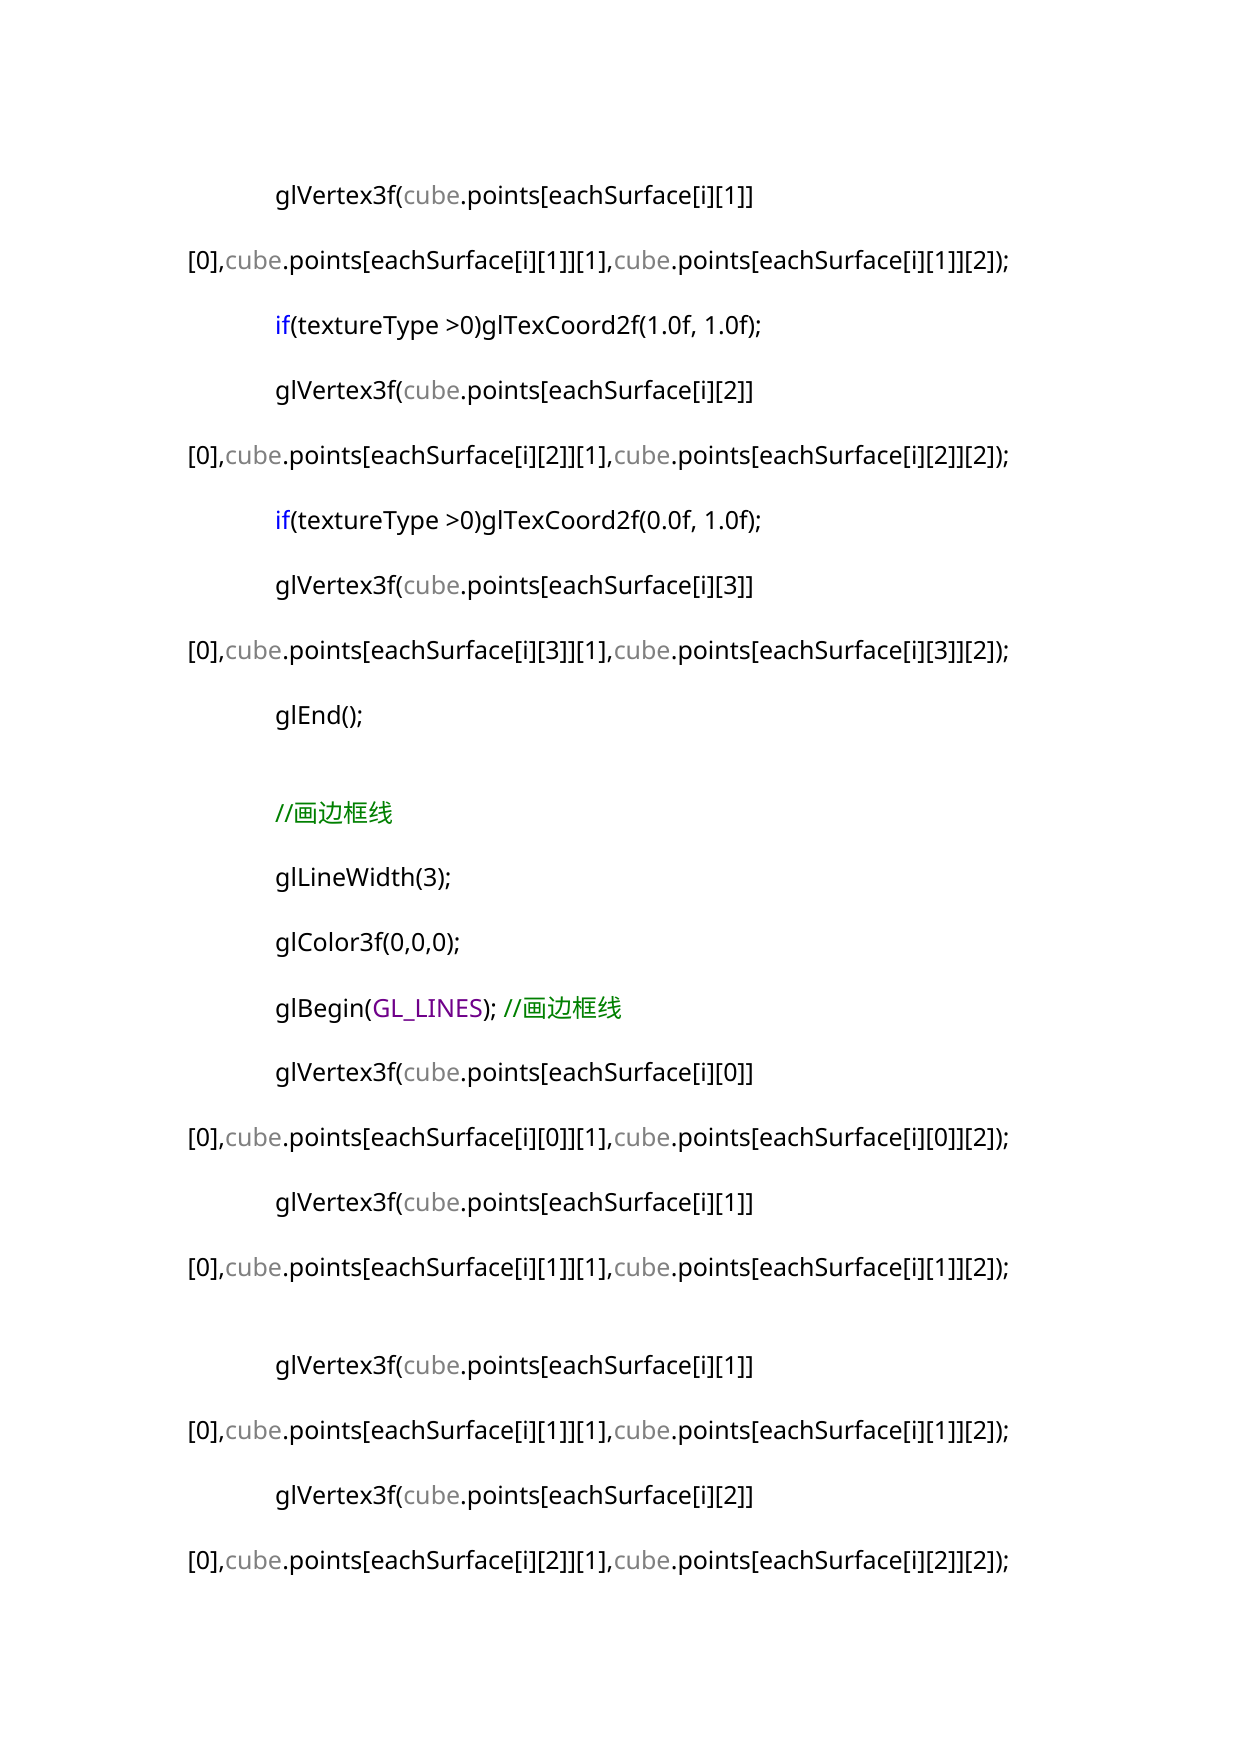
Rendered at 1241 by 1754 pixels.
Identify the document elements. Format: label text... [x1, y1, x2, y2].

text glVertex3f(cube.points[eachSurface[i][2]][0],cube.points[eachSurface[i][2]][1],cube.points[eachSurface[i][2]][2]); [187, 357, 1053, 487]
text glLineWidth(3); [187, 844, 1053, 909]
text glVertex3f(cube.points[eachSurface[i][3]][0],cube.points[eachSurface[i][3]][1],cube.points[eachSurface[i][3]][2]); [187, 552, 1053, 682]
text if(textureType >0)glTexCoord2f(0.0f, 1.0f); [187, 487, 1053, 552]
text glVertex3f(cube.points[eachSurface[i][1]][0],cube.points[eachSurface[i][1]][1],cube.points[eachSurface[i][1]][2]); [187, 162, 1053, 292]
text glEnd(); [187, 682, 1053, 747]
text glVertex3f(cube.points[eachSurface[i][1]][0],cube.points[eachSurface[i][1]][1],cube.points[eachSurface[i][1]][2]); [187, 1332, 1053, 1462]
text glVertex3f(cube.points[eachSurface[i][0]][0],cube.points[eachSurface[i][0]][1],cube.points[eachSurface[i][0]][2]); [187, 1039, 1053, 1169]
text glBegin(GL_LINES); //画边框线 [187, 974, 1053, 1039]
text //画边框线 [187, 779, 1053, 844]
text glColor3f(0,0,0); [187, 909, 1053, 974]
text if(textureType >0)glTexCoord2f(1.0f, 1.0f); [187, 292, 1053, 357]
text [187, 1462, 1053, 1592]
text glVertex3f(cube.points[eachSurface[i][1]][0],cube.points[eachSurface[i][1]][1],cube.points[eachSurface[i][1]][2]); [187, 1169, 1053, 1299]
